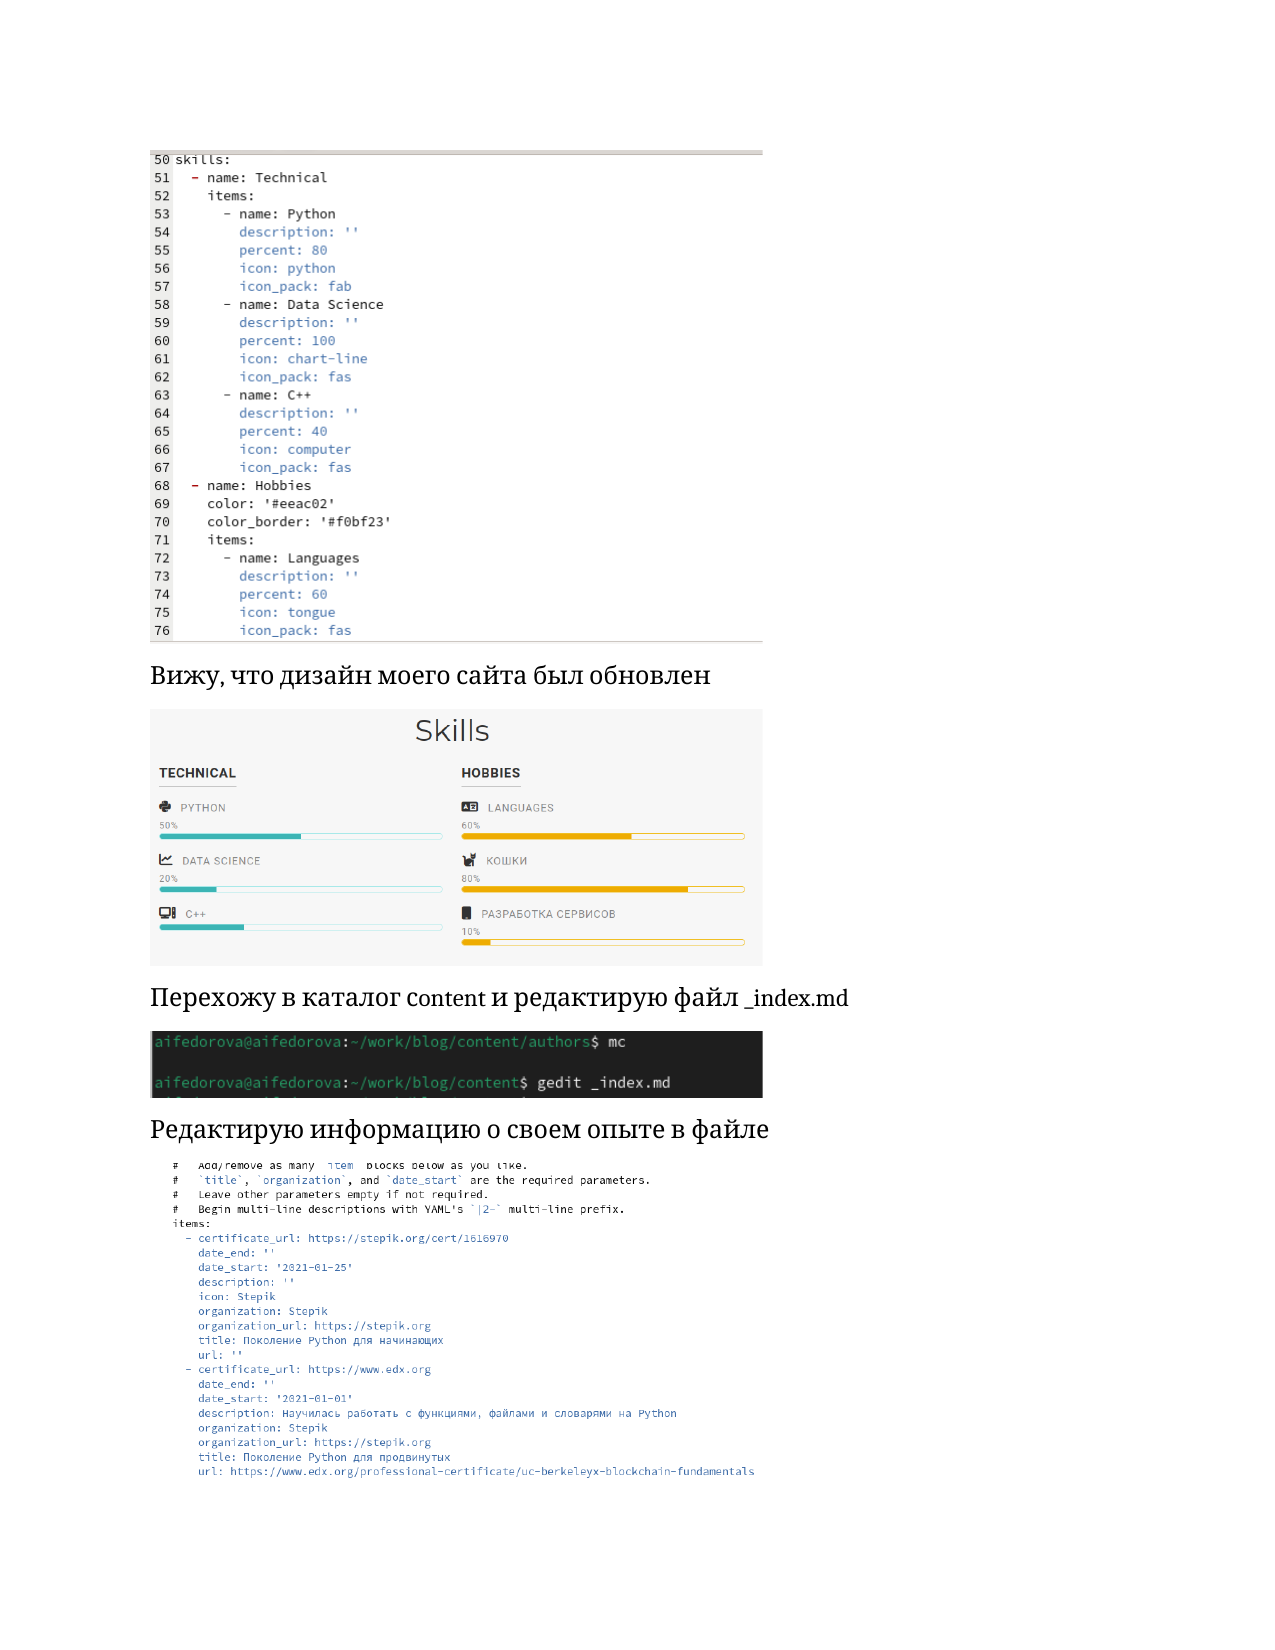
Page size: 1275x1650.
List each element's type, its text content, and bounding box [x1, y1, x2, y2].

picture [150, 709, 763, 966]
text Вижу, что дизайн моего сайта был обновлен [150, 662, 1125, 691]
picture [150, 1163, 763, 1487]
text Редактирую информацию о своем опыте в файле [150, 1116, 1125, 1145]
picture [150, 1031, 763, 1098]
text Перехожу в каталог сontent и редактирую файл _index.md [150, 984, 1125, 1013]
picture [150, 150, 763, 644]
